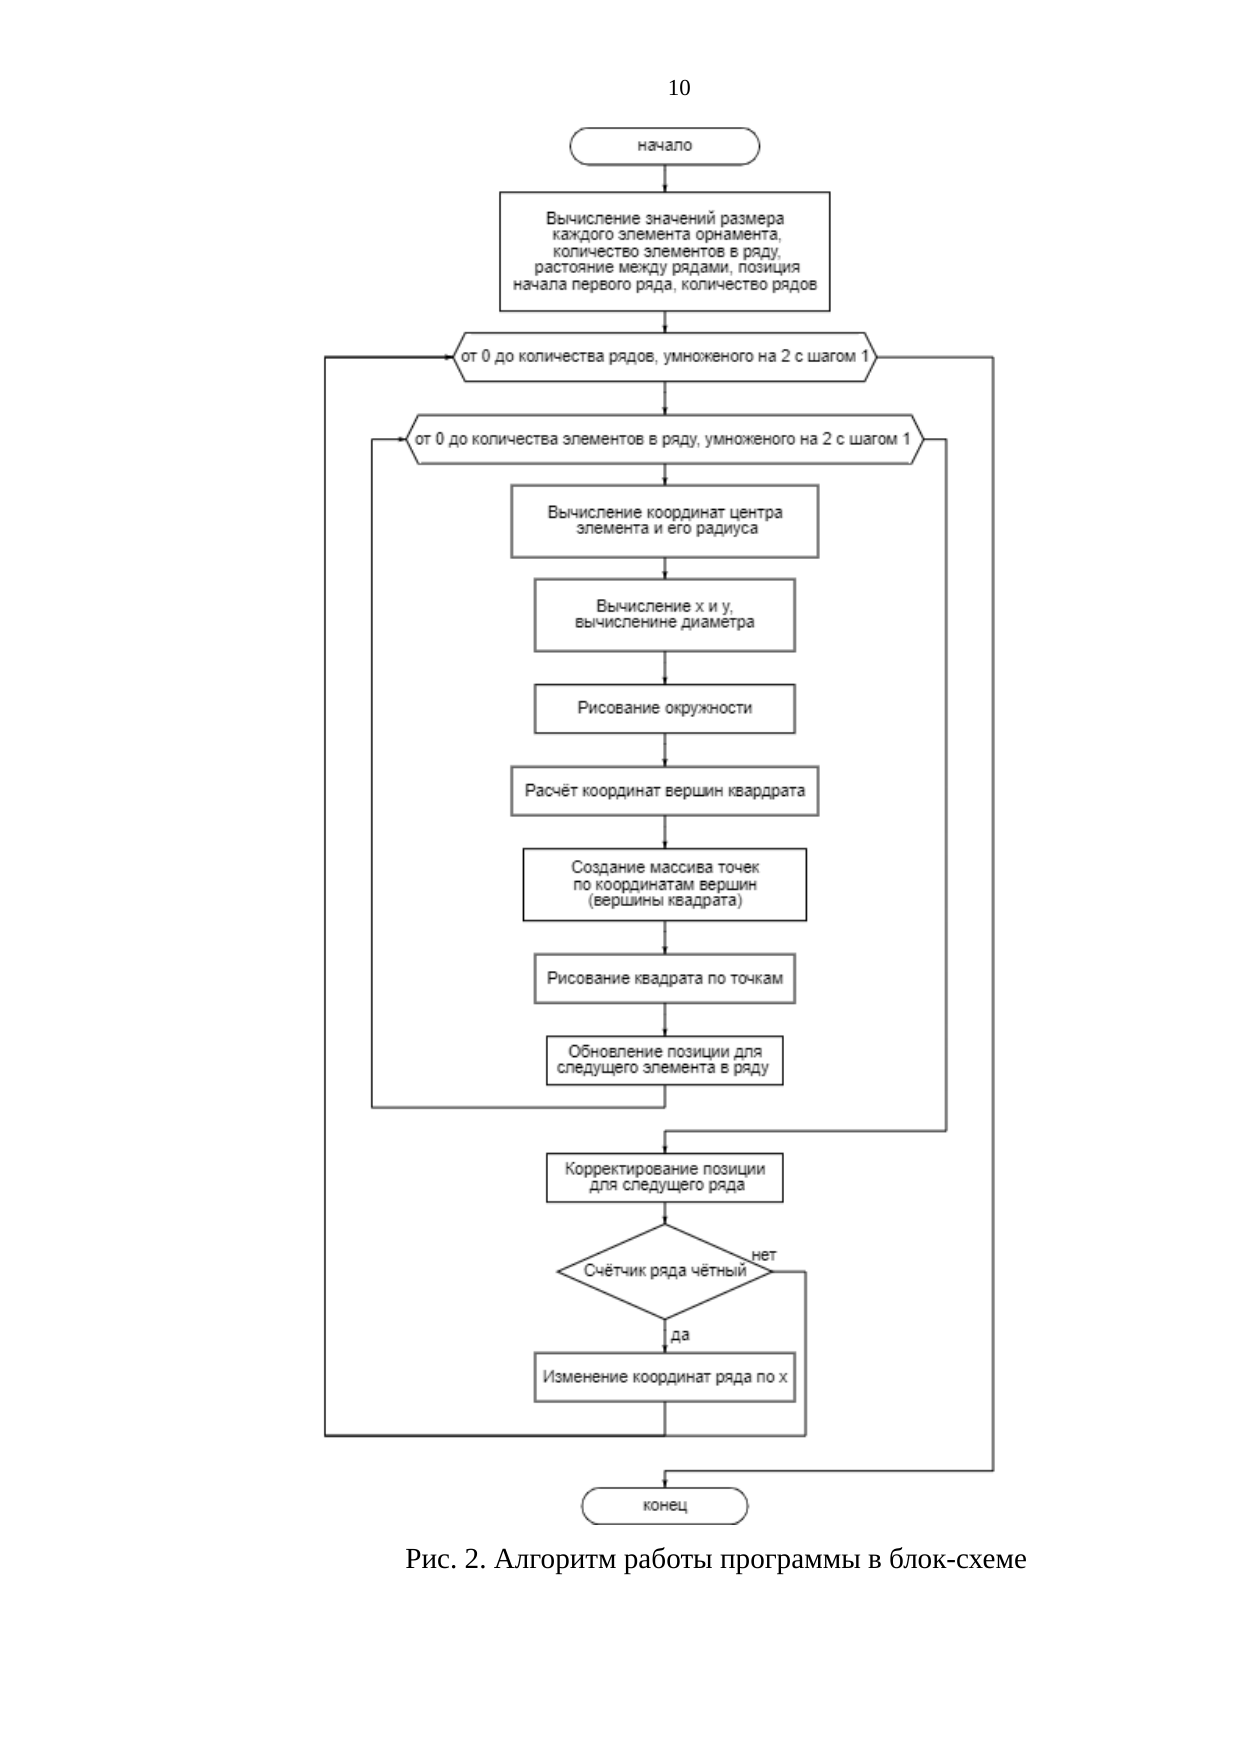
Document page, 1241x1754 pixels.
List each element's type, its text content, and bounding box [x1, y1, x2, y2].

text Рис. 2. Алгоритм работы программы в блок-схеме [177, 1541, 1181, 1575]
picture [251, 126, 1156, 1525]
